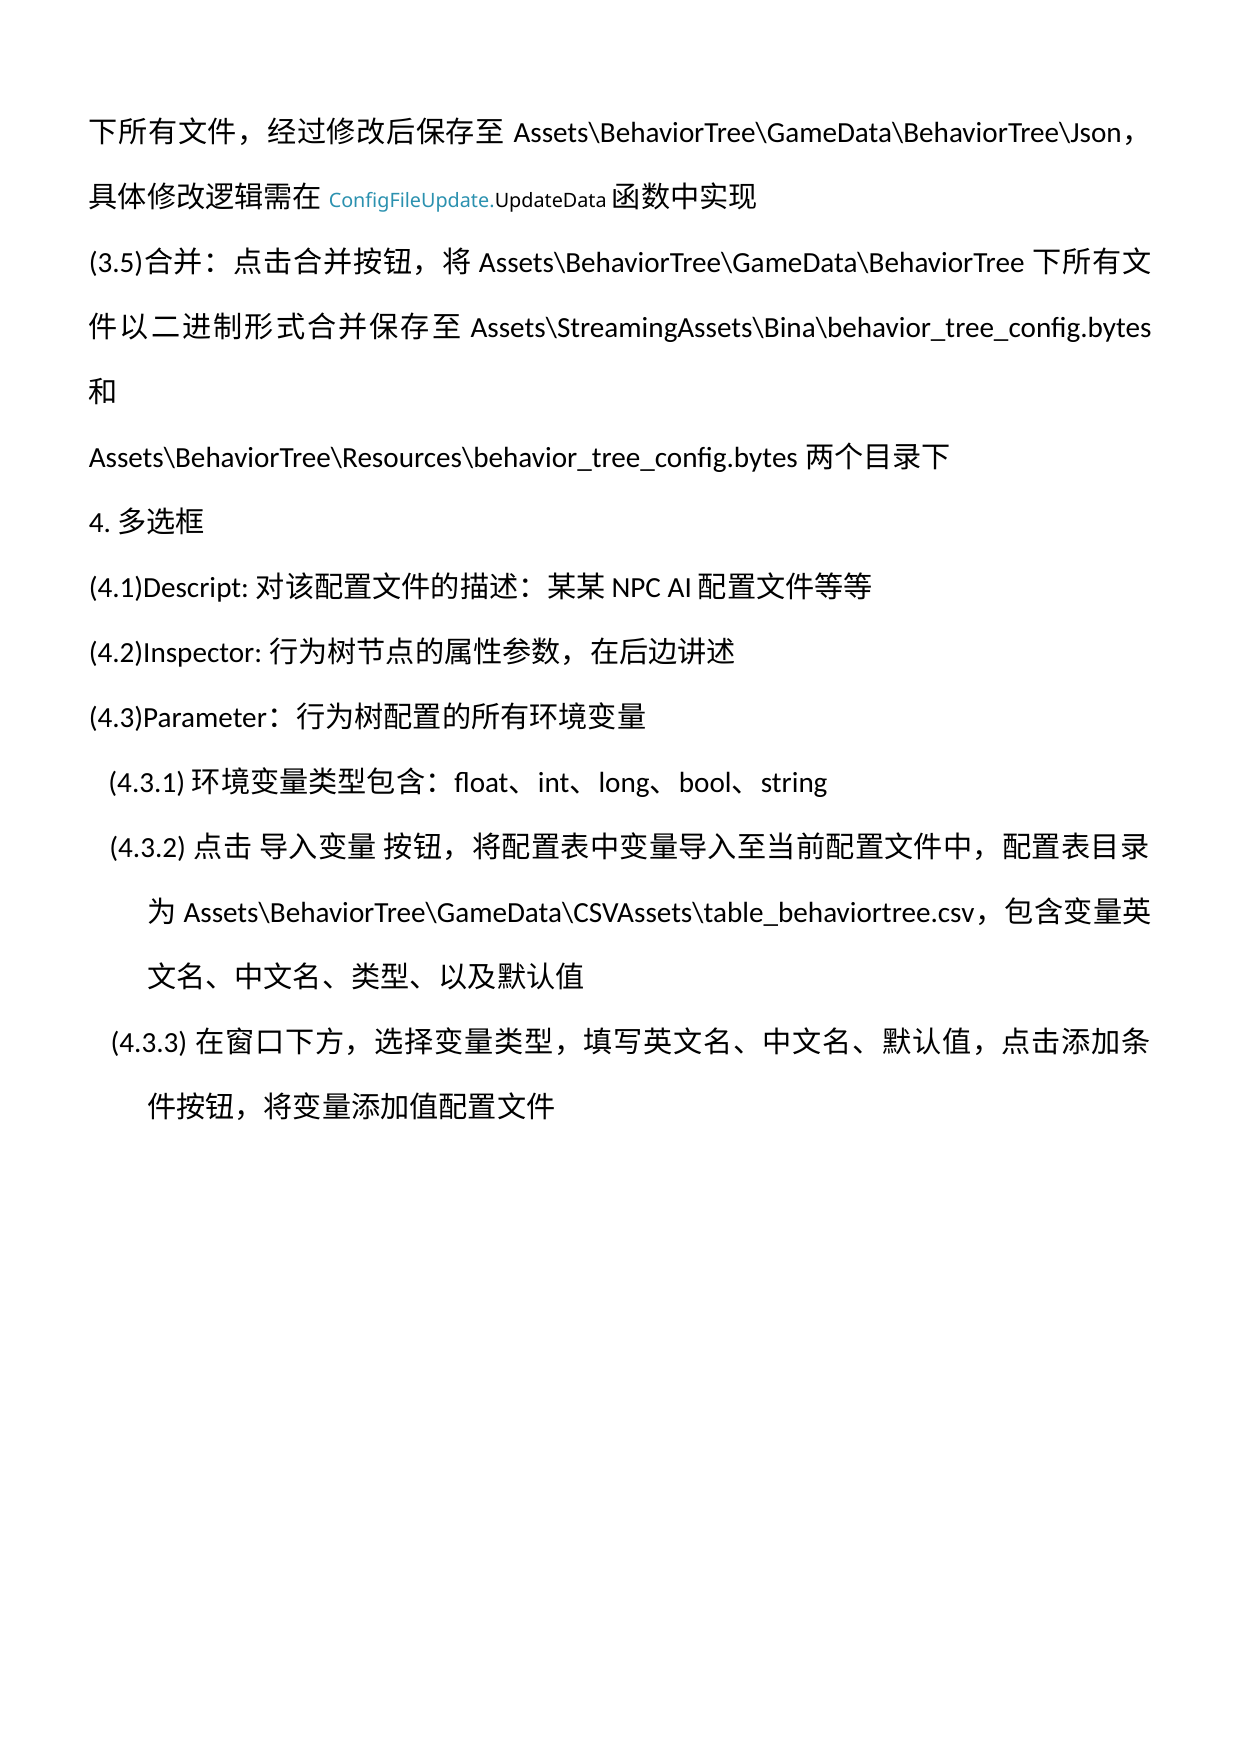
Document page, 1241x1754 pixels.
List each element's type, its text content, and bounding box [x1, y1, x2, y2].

list 多选框 [88, 487, 1152, 552]
list (4.2)Inspector: 行为树节点的属性参数，在后边讲述 [88, 617, 1152, 682]
list (4.3.1) 环境变量类型包含：float、int、long、bool、string [88, 747, 1152, 812]
list (4.3.2) 点击 导入变量 按钮，将配置表中变量导入至当前配置文件中，配置表目录为 Assets\BehaviorTree\GameData\CSVAssets\table_behaviortree.csv，包含变量英文名、中文名、类型、以及默认值 [88, 812, 1152, 1007]
list Assets\BehaviorTree\Resources\behavior_tree_config.bytes 两个目录下 [88, 422, 1152, 487]
list (4.3.3) 在窗口下方，选择变量类型，填写英文名、中文名、默认值，点击添加条件按钮，将变量添加值配置文件 [88, 1007, 1152, 1137]
list (3.5)合并：点击合并按钮，将Assets\BehaviorTree\GameData\BehaviorTree 下所有文件以二进制形式合并保存至Assets\StreamingAssets\Bina\behavior_tree_config.bytes 和 [88, 227, 1152, 422]
list (4.1)Descript: 对该配置文件的描述：某某NPC AI配置文件等等 [88, 552, 1152, 617]
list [88, 97, 1152, 227]
list (4.3)Parameter：行为树配置的所有环境变量 [88, 682, 1152, 747]
